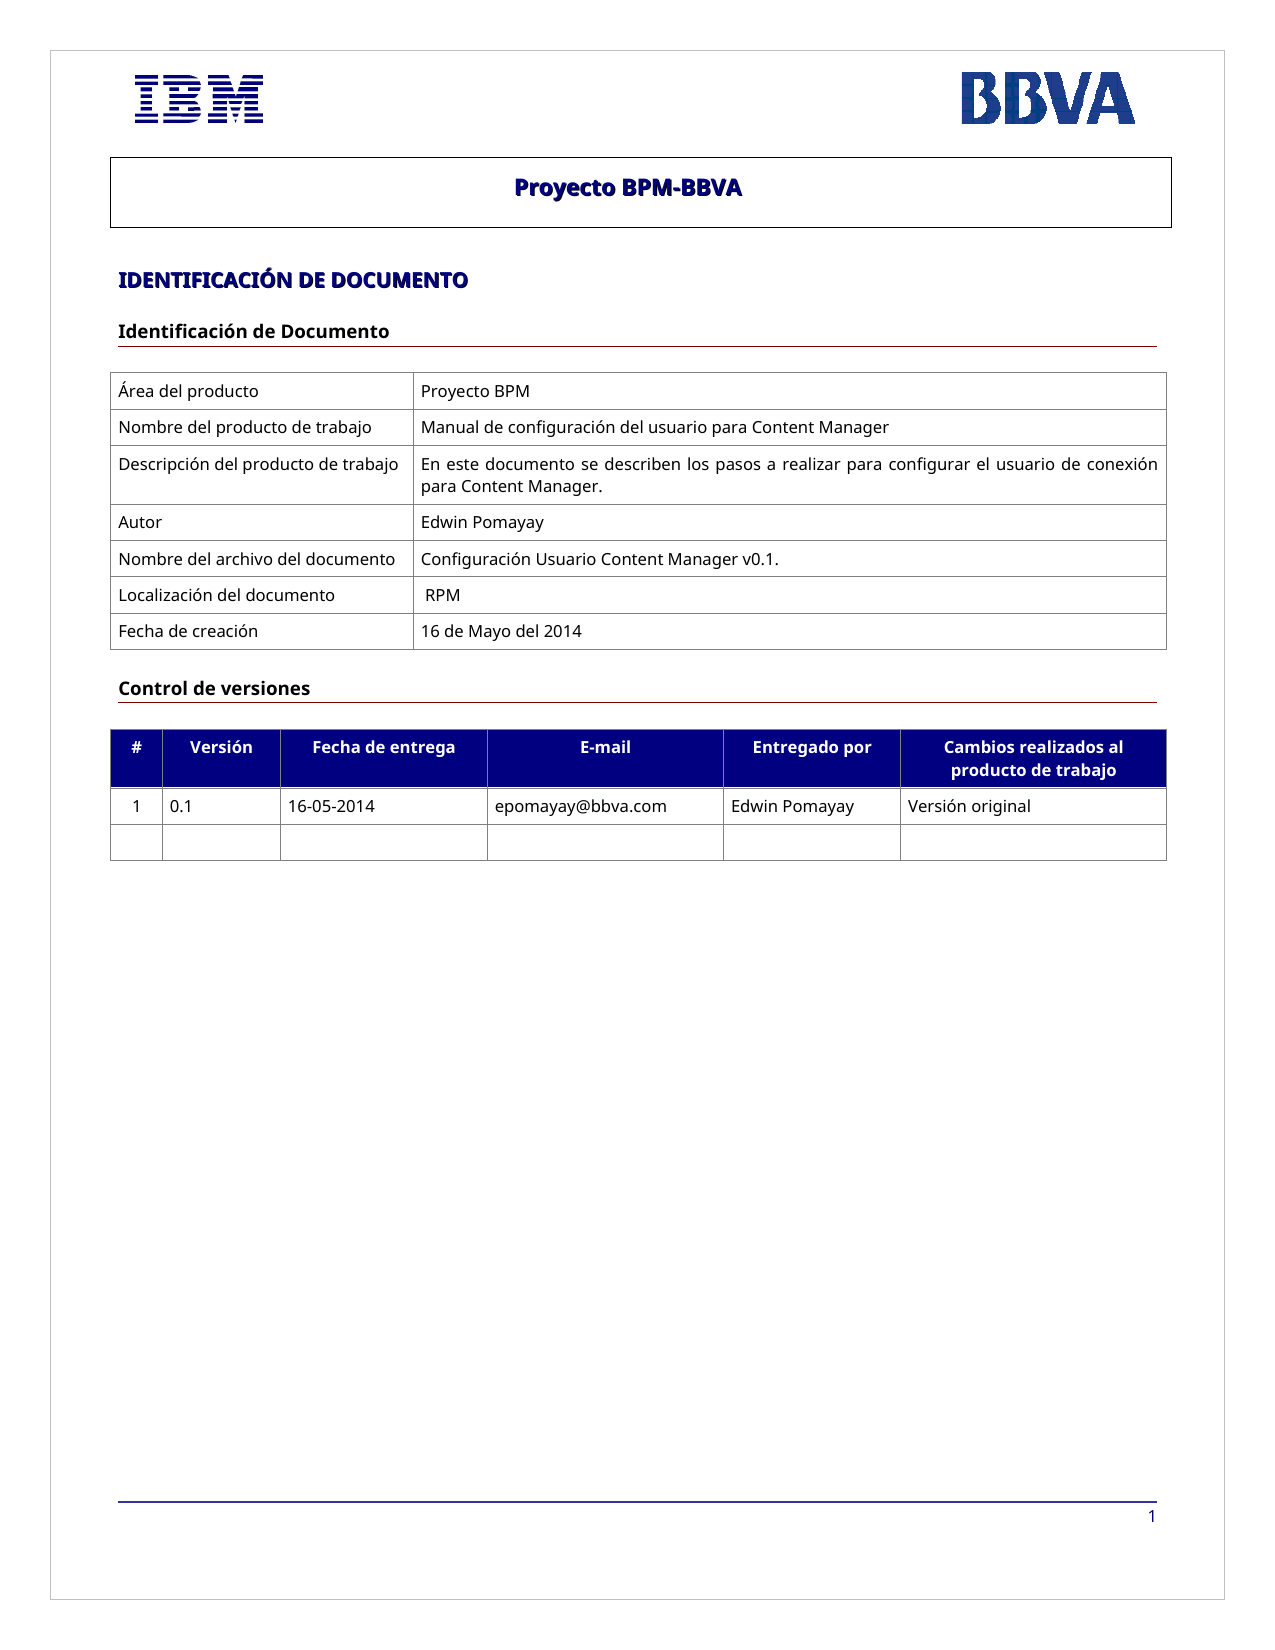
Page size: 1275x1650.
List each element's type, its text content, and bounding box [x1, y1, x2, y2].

table_header Fecha de entrega [281, 730, 487, 787]
table_cell [488, 825, 723, 860]
table_cell 16 de Mayo del 2014 [414, 614, 1166, 649]
table_cell [111, 825, 162, 860]
table_cell Configuración Usuario Content Manager v0.1. [414, 541, 1166, 576]
table_header Proyecto BPM [414, 373, 1166, 408]
table_cell 16-05-2014 [281, 789, 487, 824]
table_cell Localización del documento [111, 577, 413, 612]
table_header [111, 158, 384, 227]
table_cell [724, 825, 900, 860]
table_cell 1 [111, 789, 162, 824]
table_cell Autor [111, 505, 413, 540]
table_cell 0.1 [163, 789, 280, 824]
table_cell [281, 825, 487, 860]
table_header Cambios realizados al producto de trabajo [901, 730, 1166, 787]
subtitle Identificación de Documento [118, 319, 1157, 346]
table_cell Versión original [901, 789, 1166, 824]
table_cell Descripción del producto de trabajo [111, 446, 413, 504]
table_cell [163, 825, 280, 860]
table_header # [111, 730, 162, 787]
table_header Entregado por [724, 730, 900, 787]
table_header Versión [163, 730, 280, 787]
table_cell En este documento se describen los pasos a realizar para configurar el usuario de conexión para Content Manager. [414, 446, 1166, 504]
table_cell Edwin Pomayay [414, 505, 1166, 540]
table_cell epomayay@bbva.com [488, 789, 723, 824]
table_cell [901, 825, 1166, 860]
table_cell Fecha de creación [111, 614, 413, 649]
subtitle Control de versiones [118, 675, 1157, 702]
table_cell Nombre del archivo del documento [111, 541, 413, 576]
table_cell Manual de configuración del usuario para Content Manager [414, 410, 1166, 445]
table_header E-mail [488, 730, 723, 787]
table_header Área del producto [111, 373, 413, 408]
picture [135, 75, 264, 124]
subtitle IDENTIFICACIÓN DE DOCUMENTO [118, 265, 1157, 294]
table_cell Nombre del producto de trabajo [111, 410, 413, 445]
table_cell Edwin Pomayay [724, 789, 900, 824]
picture [961, 72, 1135, 124]
table_cell RPM [414, 577, 1166, 612]
table_header [871, 158, 1171, 227]
table_header Proyecto BPM-BBVA [384, 158, 871, 227]
